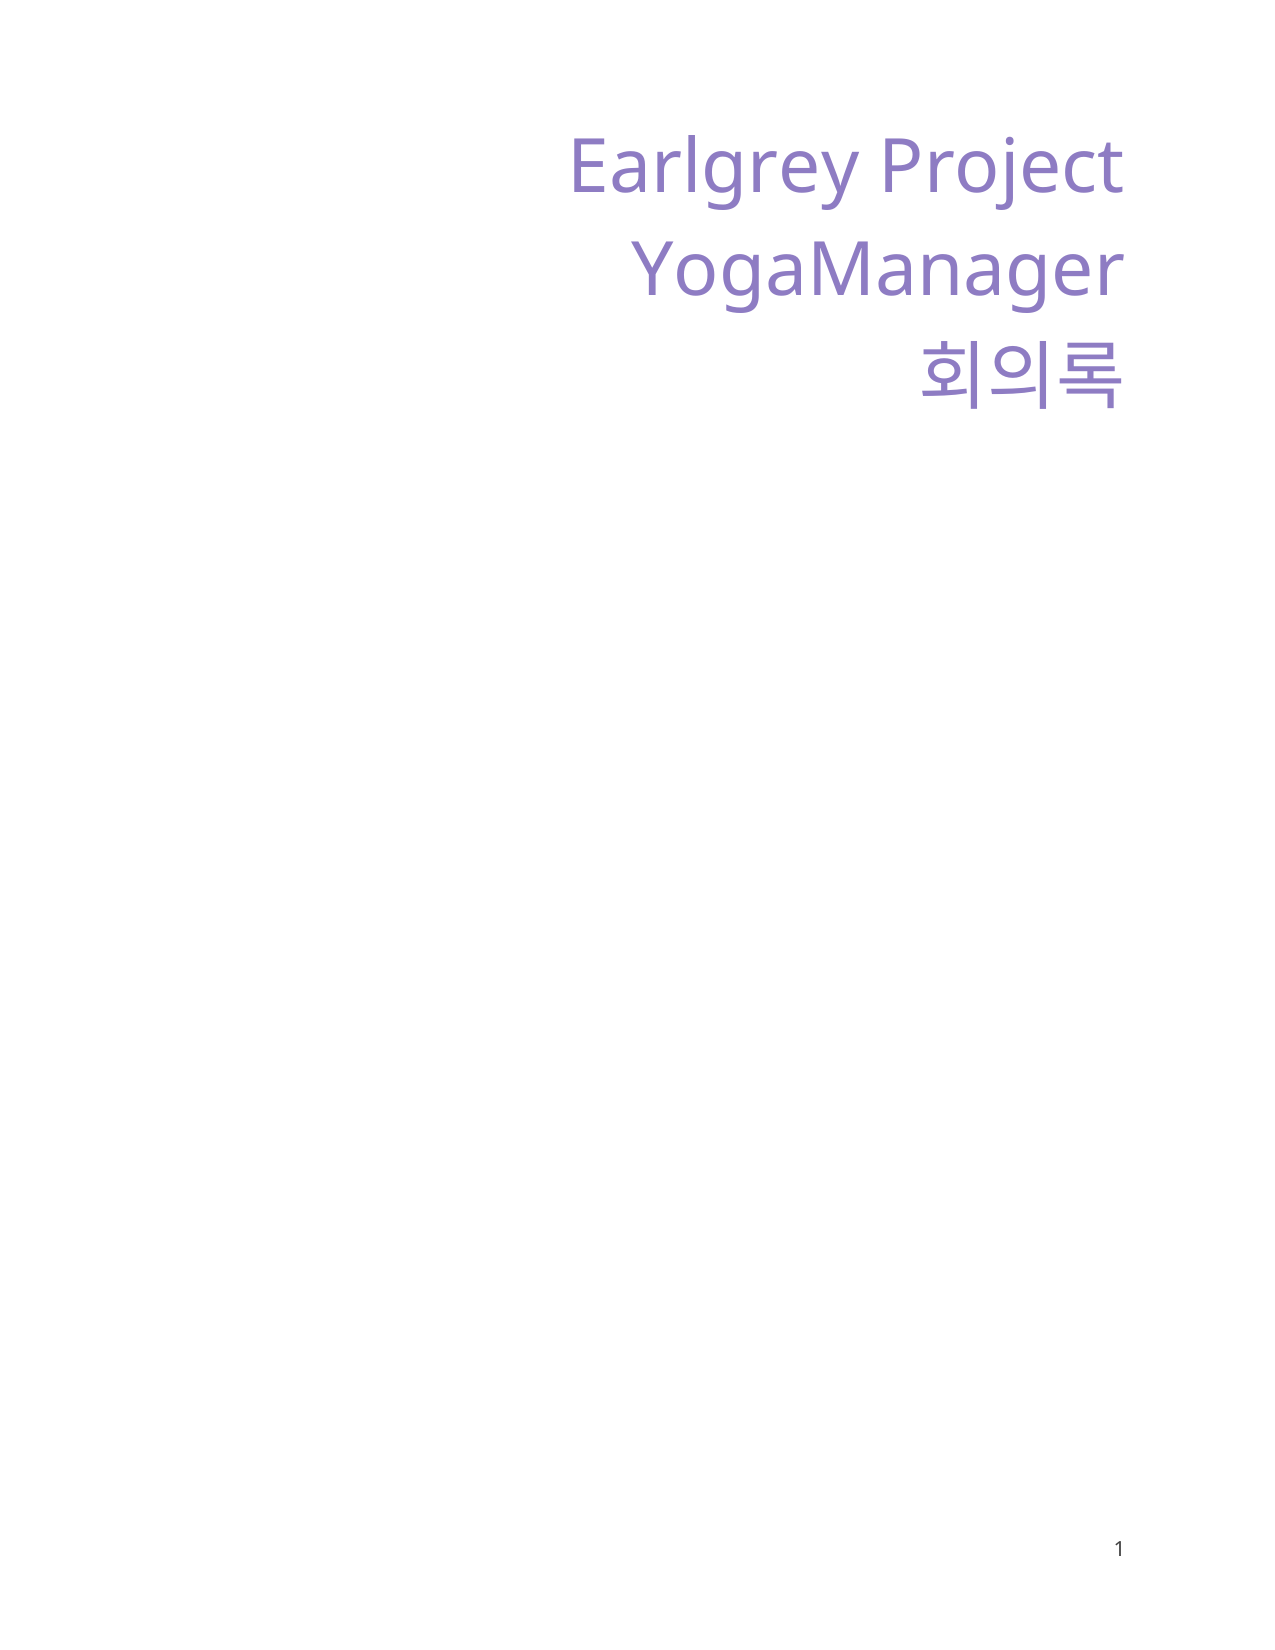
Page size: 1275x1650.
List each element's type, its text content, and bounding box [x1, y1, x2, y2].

text 회의록 [150, 317, 1125, 426]
text YogaManager [150, 215, 1125, 317]
text Earlgrey Project [150, 112, 1125, 215]
